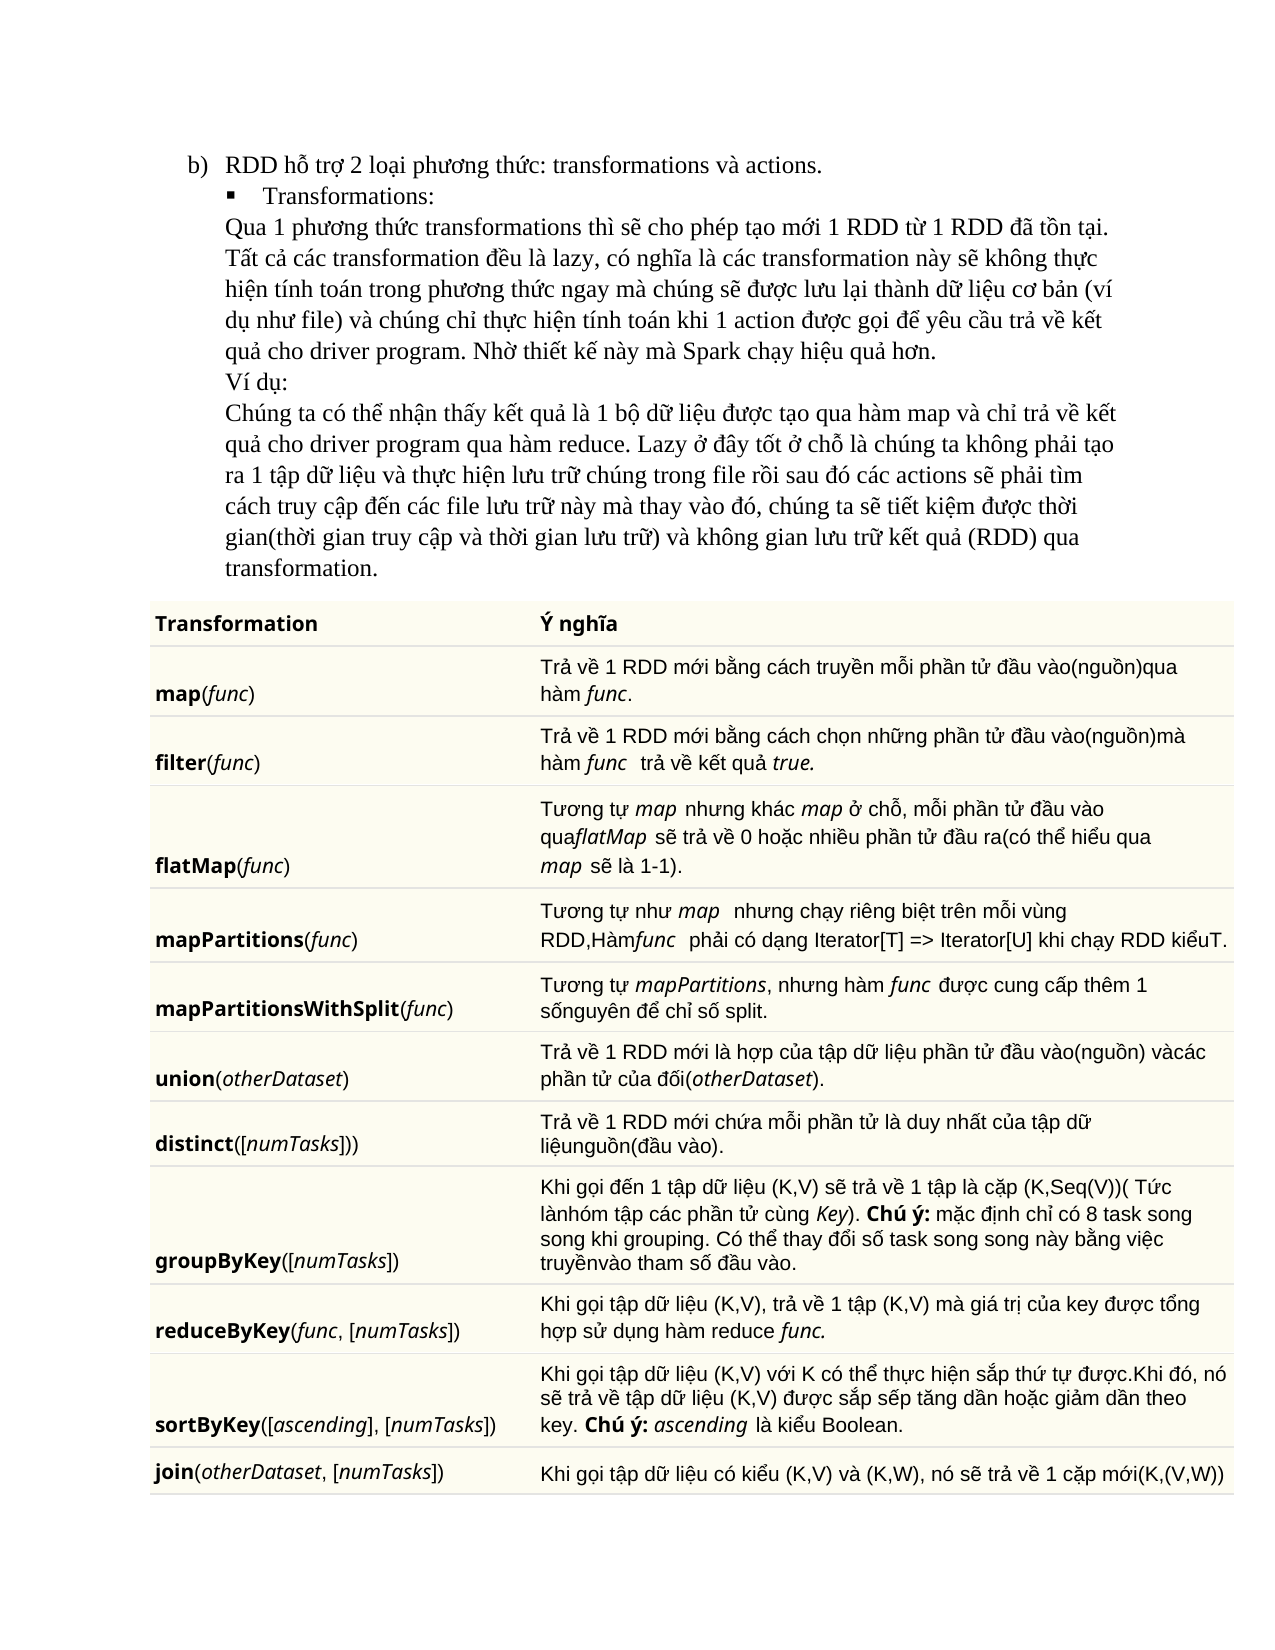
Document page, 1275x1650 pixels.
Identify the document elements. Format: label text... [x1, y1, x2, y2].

table_cell Khi gọi tập dữ liệu (K,V), trả về 1 tập (K,V) mà giá trị của key được tổng hợp sử dụng hàm reduce func. [536, 1285, 1234, 1352]
table_cell sortByKey([ascending], [numTasks]) [150, 1354, 536, 1446]
table_cell mapPartitions(func) [150, 889, 536, 961]
table_cell filter(func) [150, 717, 536, 784]
table_header Ý nghĩa [536, 601, 1234, 645]
table_cell mapPartitionsWithSplit(func) [150, 963, 536, 1031]
table_cell groupByKey([numTasks]) [150, 1167, 536, 1283]
list Ví dụ: [225, 367, 1125, 396]
table_cell distinct([numTasks])) [150, 1102, 536, 1165]
table_cell Trả về 1 RDD mới chứa mỗi phần tử là duy nhất của tập dữ liệunguồn(đầu vào). [536, 1102, 1234, 1165]
table_cell union(otherDataset) [150, 1032, 536, 1100]
table_cell Khi gọi đến 1 tập dữ liệu (K,V) sẽ trả về 1 tập là cặp (K,Seq(V))( Tức lànhóm tập các phần tử cùng Key). Chú ý: mặc định chỉ có 8 task song song khi grouping. Có thể thay đổi số task song song này bằng việc truyềnvào tham số đầu vào. [536, 1167, 1234, 1283]
table_cell map(func) [150, 647, 536, 715]
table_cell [150, 1448, 536, 1493]
table_cell reduceByKey(func, [numTasks]) [150, 1285, 536, 1352]
table_cell Trả về 1 RDD mới bằng cách chọn những phần tử đầu vào(nguồn)mà hàm func trả về kết quả true. [536, 717, 1234, 784]
table_header Transformation [150, 601, 536, 645]
list Qua 1 phương thức transformations thì sẽ cho phép tạo mới 1 RDD từ 1 RDD đã tồn tại. [225, 212, 1125, 241]
table_cell Tương tự mapPartitions, nhưng hàm func được cung cấp thêm 1 sốnguyên để chỉ số split. [536, 963, 1234, 1031]
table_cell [536, 1448, 1234, 1493]
table_cell flatMap(func) [150, 786, 536, 887]
list Transformations: [225, 181, 1125, 210]
list Tất cả các transformation đều là lazy, có nghĩa là các transformation này sẽ không thực hiện tính toán trong phương thức ngay mà chúng sẽ được lưu lại thành dữ liệu cơ bản (ví dụ như file) và chúng chỉ thực hiện tính toán khi 1 action được gọi để yêu cầu trả về kết quả cho driver program. Nhờ thiết kế này mà Spark chạy hiệu quả hơn. [225, 243, 1125, 365]
list RDD hỗ trợ 2 loại phương thức: transformations và actions. [187, 150, 1125, 179]
table_cell Trả về 1 RDD mới là hợp của tập dữ liệu phần tử đầu vào(nguồn) vàcác phần tử của đối(otherDataset). [536, 1032, 1234, 1100]
table_cell Tương tự map nhưng khác map ở chỗ, mỗi phần tử đầu vào quaflatMap sẽ trả về 0 hoặc nhiều phần tử đầu ra(có thể hiểu qua map sẽ là 1-1). [536, 786, 1234, 887]
table_cell Trả về 1 RDD mới bằng cách truyền mỗi phần tử đầu vào(nguồn)qua hàm func. [536, 647, 1234, 715]
table_cell Khi gọi tập dữ liệu (K,V) với K có thể thực hiện sắp thứ tự được.Khi đó, nó sẽ trả về tập dữ liệu (K,V) được sắp sếp tăng dần hoặc giảm dần theo key. Chú ý: ascending là kiểu Boolean. [536, 1354, 1234, 1446]
table_cell Tương tự như map nhưng chạy riêng biệt trên mỗi vùng RDD,Hàmfunc phải có dạng Iterator[T] => Iterator[U] khi chạy RDD kiểuT. [536, 889, 1234, 961]
list Chúng ta có thể nhận thấy kết quả là 1 bộ dữ liệu được tạo qua hàm map và chỉ trả về kết quả cho driver program qua hàm reduce. Lazy ở đây tốt ở chỗ là chúng ta không phải tạo ra 1 tập dữ liệu và thực hiện lưu trữ chúng trong file rồi sau đó các actions sẽ phải tìm cách truy cập đến các file lưu trữ này mà thay vào đó, chúng ta sẽ tiết kiệm được thời gian(thời gian truy cập và thời gian lưu trữ) và không gian lưu trữ kết quả (RDD) qua transformation. [225, 398, 1125, 582]
